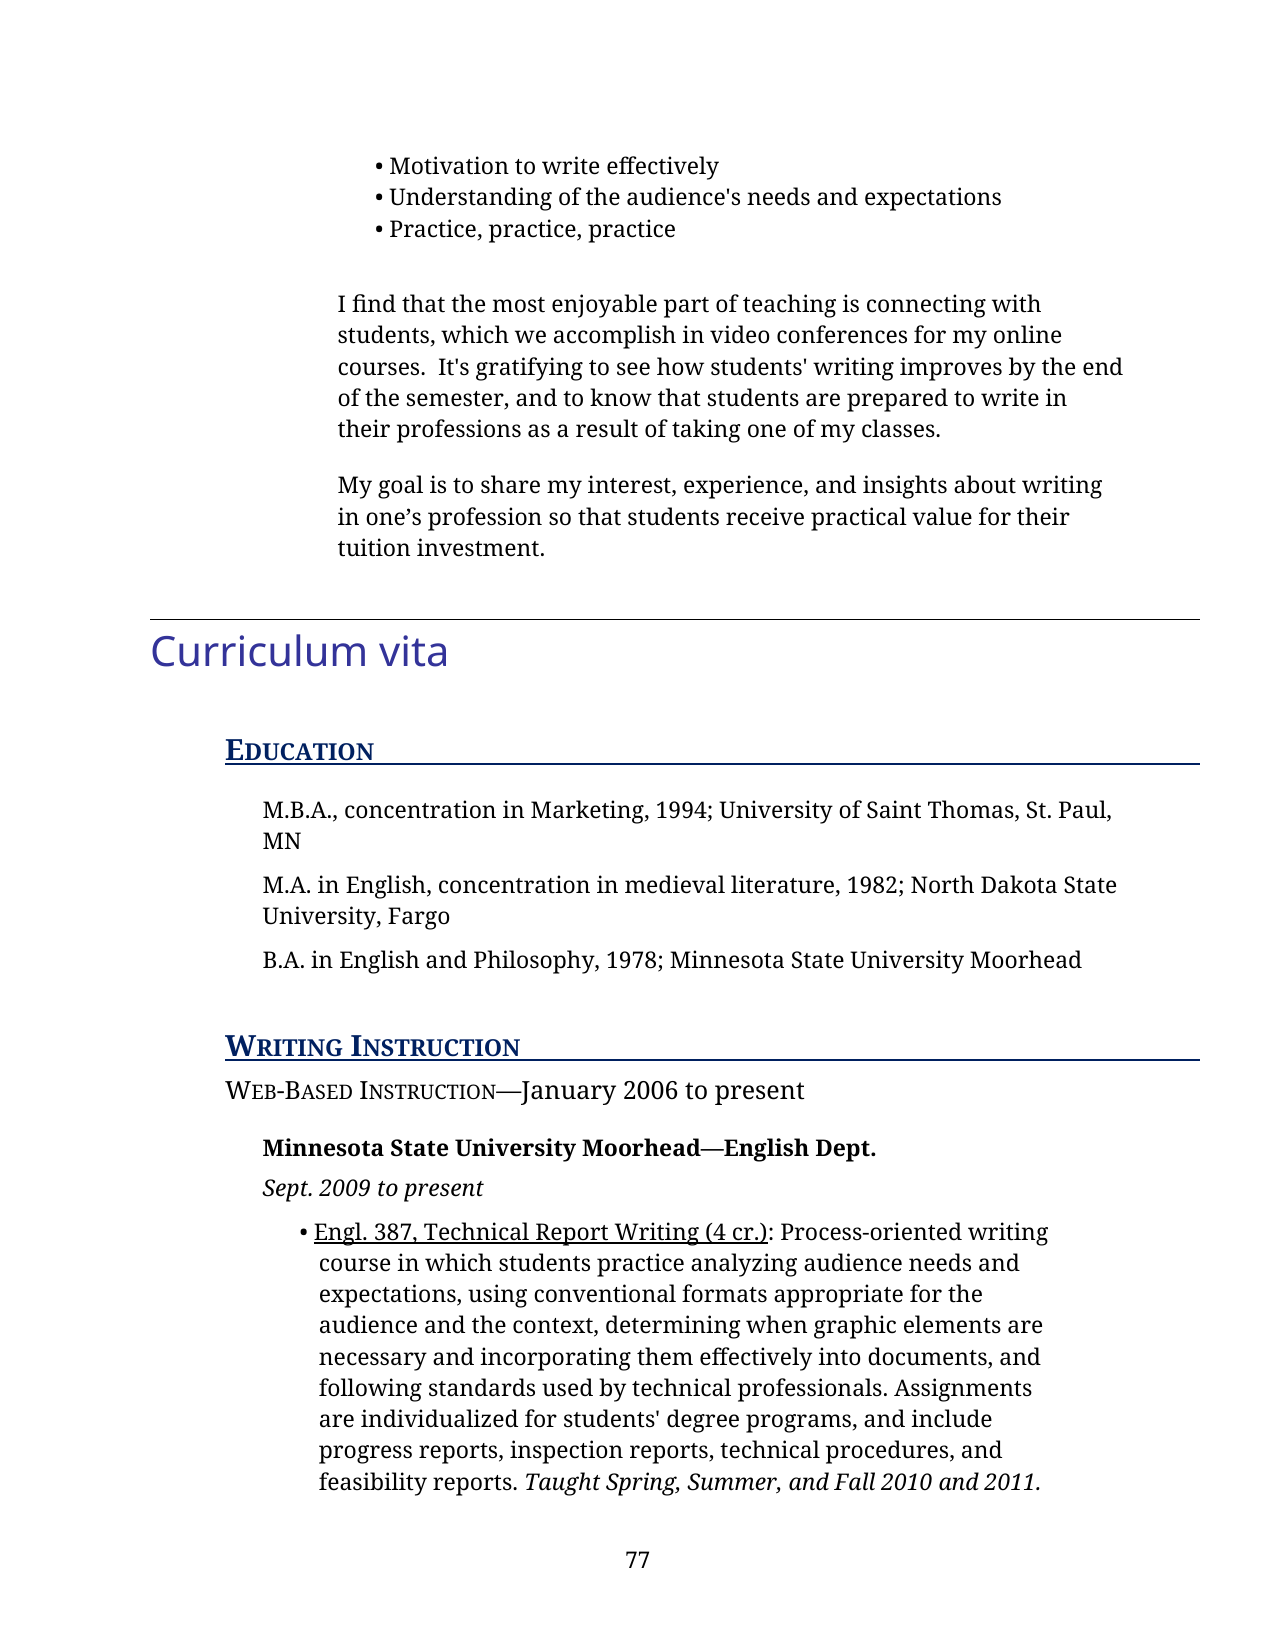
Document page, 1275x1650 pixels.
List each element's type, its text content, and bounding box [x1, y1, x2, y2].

text Writing Instruction [225, 1025, 1050, 1059]
text B.A. in English and Philosophy, 1978; Moorhead [262, 944, 1123, 975]
text Education [225, 729, 1050, 763]
text Minnesota State University Moorhead—English Dept. [262, 1132, 1123, 1163]
text Sept. 2009 to present [262, 1172, 1123, 1203]
subtitle Curriculum vita [150, 620, 1200, 679]
text My goal is to share my interest, experience, and insights about writing in one’s profession so that students receive practical value for their tuition investment. [337, 469, 1125, 563]
text • Motivation to write effectively • Understanding of the audience's needs and expectations • Practice, practice, practice [375, 150, 1125, 263]
text I find that the most enjoyable part of teaching is connecting with students, which we accomplish in video conferences for my online courses. It's gratifying to see how students' writing improves by the end of the semester, and to know that students are prepared to write in their professions as a result of taking one of my classes. [337, 288, 1125, 444]
text M.B.A., concentration in Marketing, 1994; of Saint Thomas, , MN [262, 794, 1123, 856]
text • Engl. 387, Technical Report Writing (4 cr.): Process-oriented writing course in which students practice analyzing audience needs and expectations, using conventional formats appropriate for the audience and the context, determining when graphic elements are necessary and incorporating them effectively into documents, and following standards used by technical professionals. Assignments are individualized for students' degree programs, and include progress reports, inspection reports, technical procedures, and feasibility reports. Taught Spring, Summer, and Fall 2010 and 2011. [299, 1215, 1050, 1497]
text M.A. in English, concentration in medieval literature, 1982; North Dakota State University, [262, 869, 1123, 931]
text Web-Based Instruction—January 2006 to present [225, 1073, 1123, 1107]
